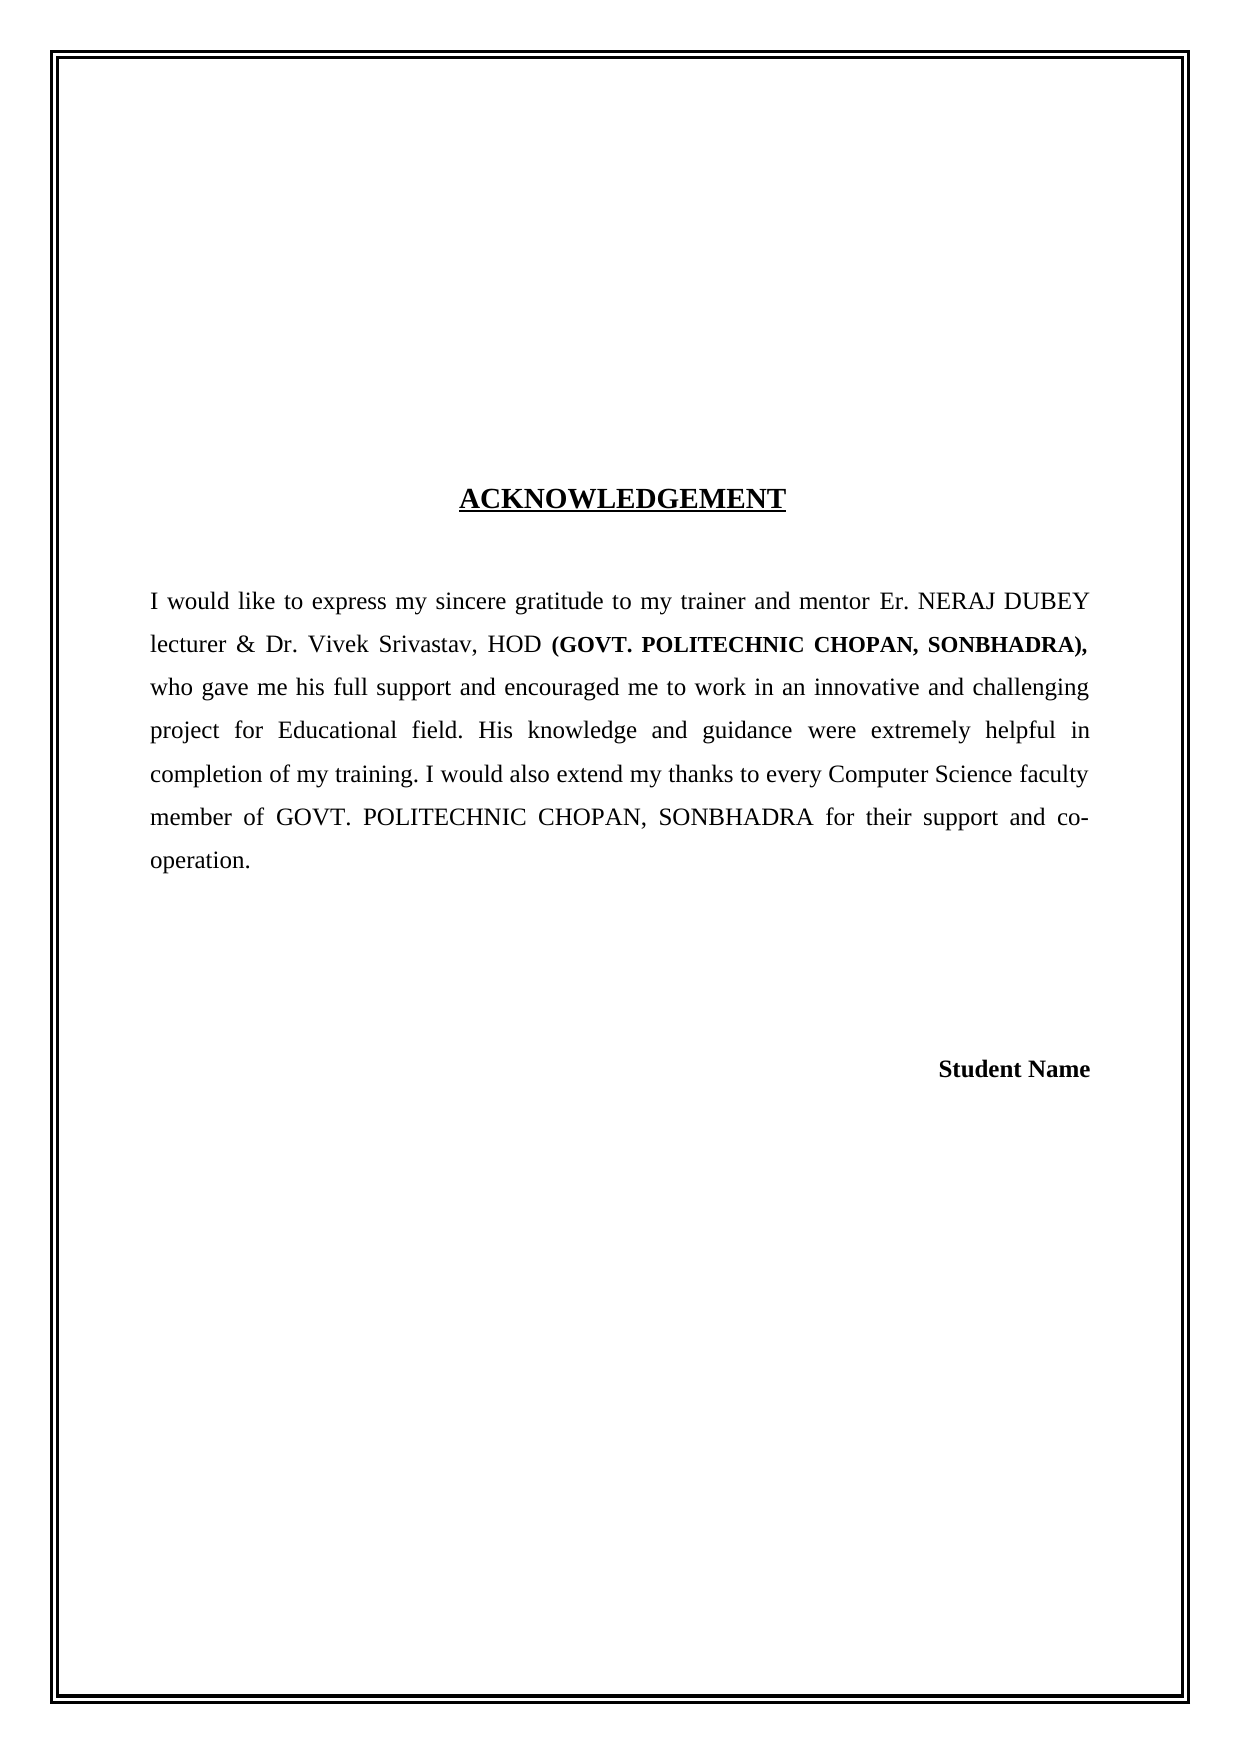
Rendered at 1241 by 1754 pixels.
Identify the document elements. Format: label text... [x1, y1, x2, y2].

text I would like to express my sincere gratitude to my trainer and mentor Er. NERAJ DUBEY lecturer & Dr. Vivek Srivastav, HOD (GOVT. POLITECHNIC CHOPAN, SONBHADRA), who gave me his full support and encouraged me to work in an innovative and challenging project for Educational field. His knowledge and guidance were extremely helpful in completion of my training. I would also extend my thanks to every Computer Science faculty member of GOVT. POLITECHNIC CHOPAN, SONBHADRA for their support and co-operation. [150, 586, 1090, 874]
text Student Name [150, 1054, 1090, 1082]
text Acknowledgement [298, 481, 947, 515]
